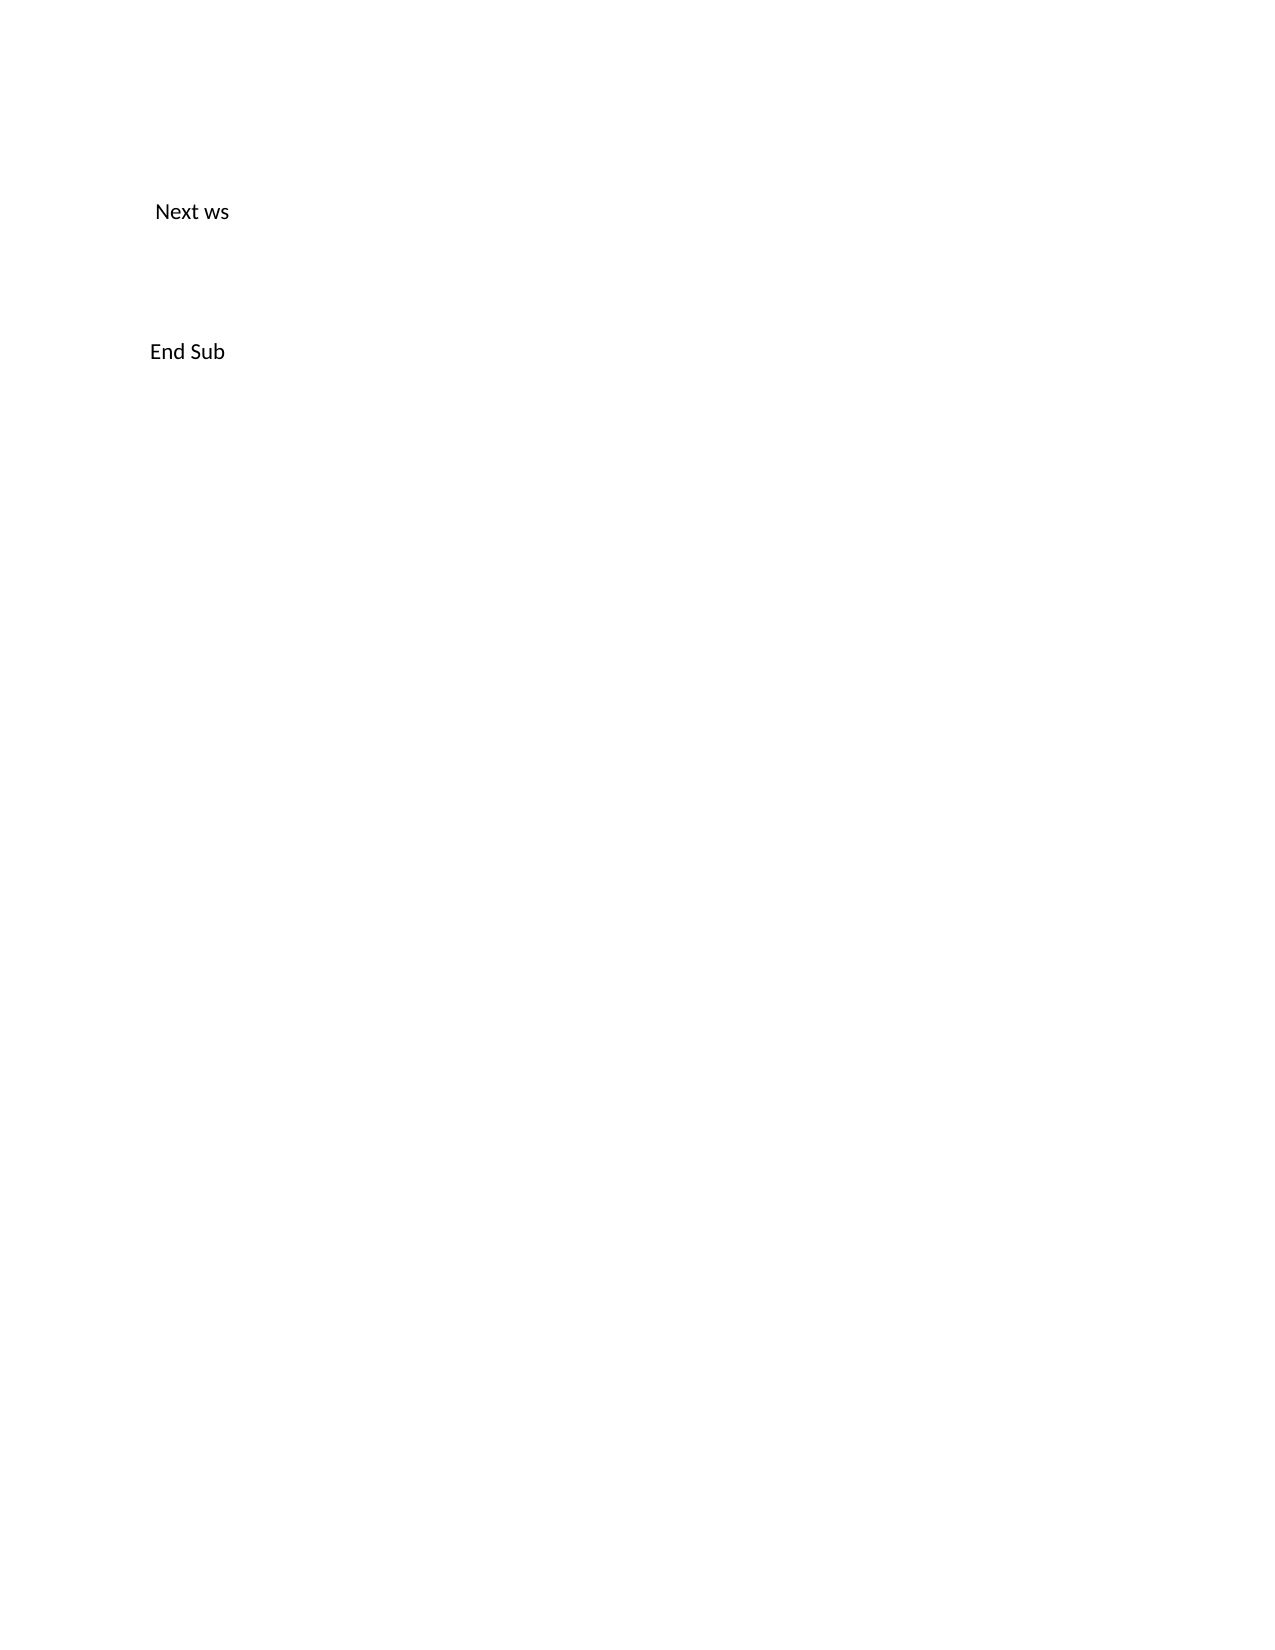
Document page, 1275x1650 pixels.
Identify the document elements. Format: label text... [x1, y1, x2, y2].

text End Sub [150, 337, 1125, 366]
text Next ws [150, 197, 1125, 225]
